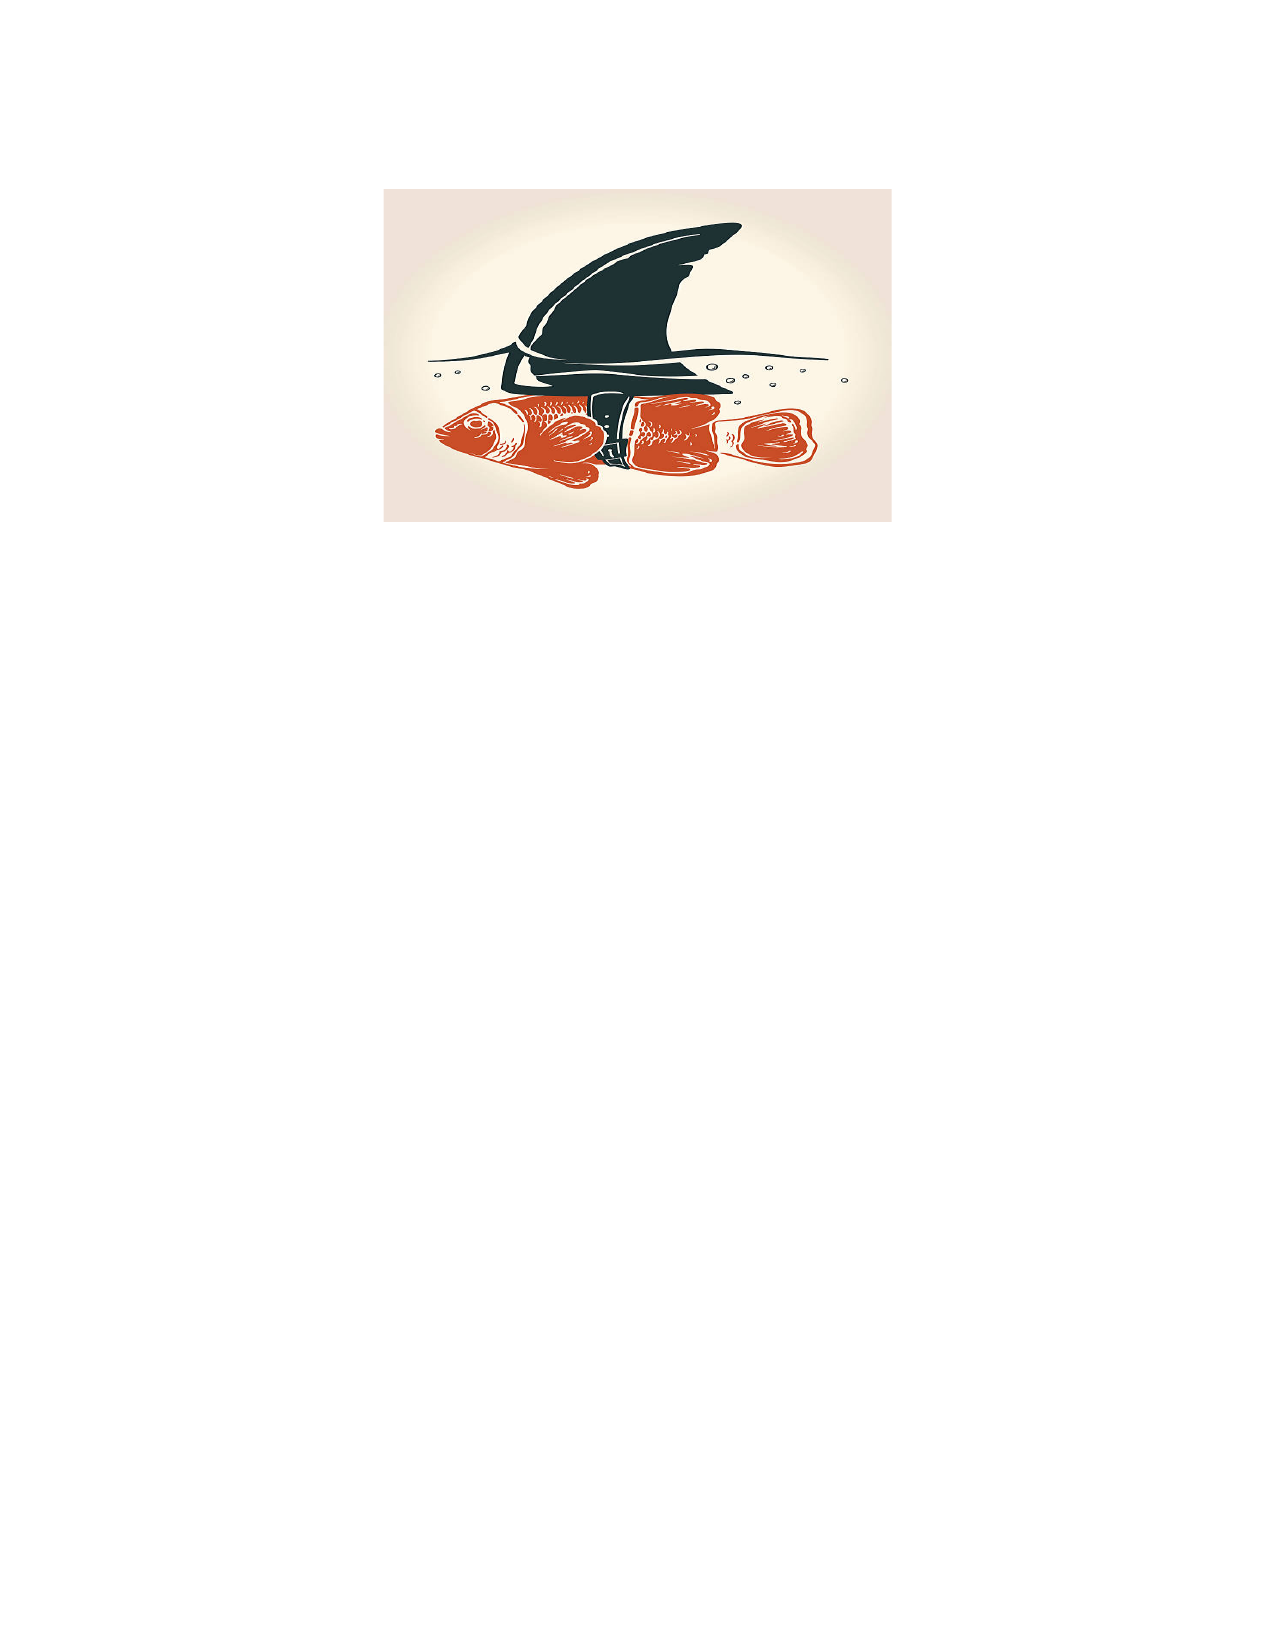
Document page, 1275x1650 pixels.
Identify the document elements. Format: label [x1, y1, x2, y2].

picture [383, 189, 892, 522]
